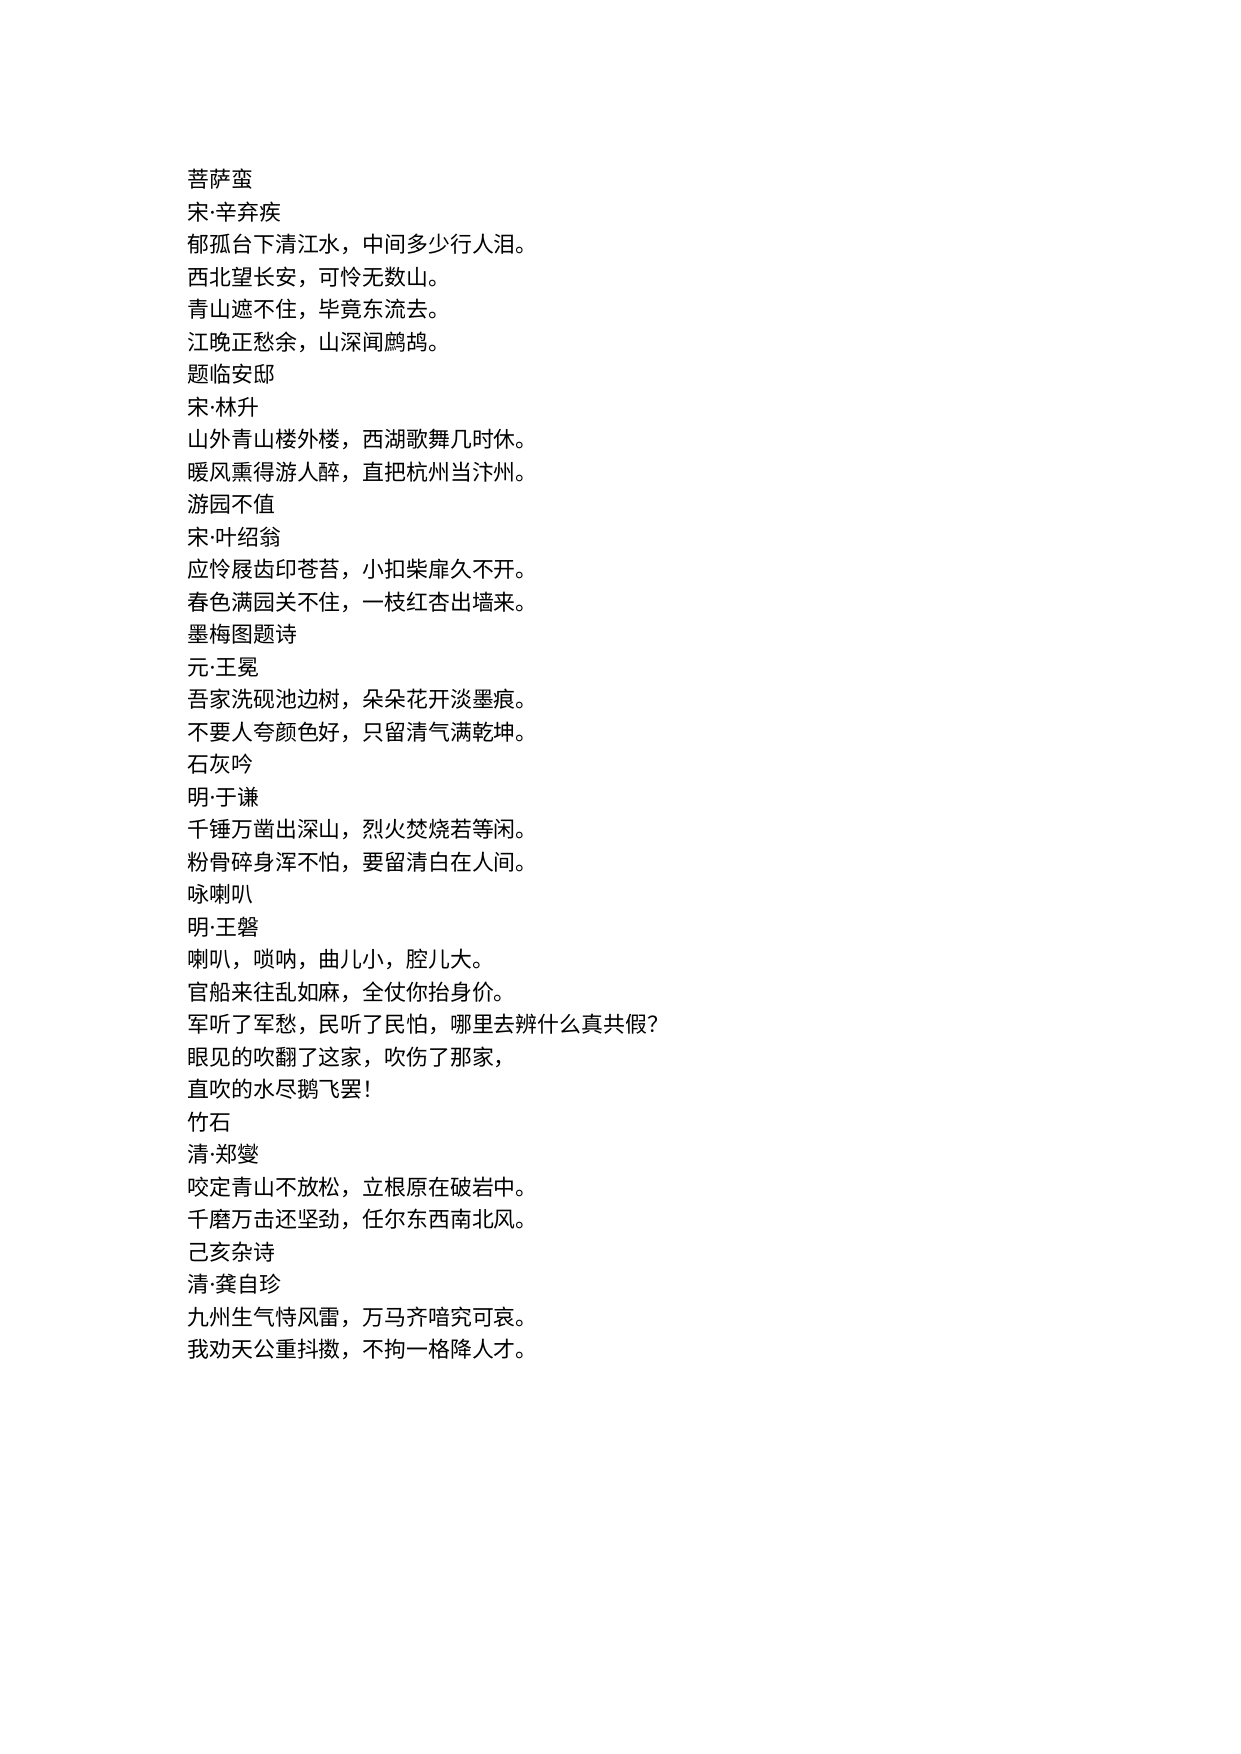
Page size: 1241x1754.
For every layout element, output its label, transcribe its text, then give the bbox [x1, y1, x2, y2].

text 竹石 [187, 1104, 1053, 1137]
text 郁孤台下清江水，中间多少行人泪。 [187, 227, 1053, 259]
text 石灰吟 [187, 747, 1053, 779]
text 江晚正愁余，山深闻鹧鸪。 [187, 324, 1053, 357]
text 明·王磐 [187, 909, 1053, 942]
text 清·郑燮 [187, 1137, 1053, 1169]
text 元·王冕 [187, 649, 1053, 682]
text 墨梅图题诗 [187, 617, 1053, 649]
text 千磨万击还坚劲，任尔东西南北风。 [187, 1202, 1053, 1234]
text 山外青山楼外楼，西湖歌舞几时休。 [187, 422, 1053, 454]
text 咬定青山不放松，立根原在破岩中。 [187, 1169, 1053, 1202]
text 青山遮不住，毕竟东流去。 [187, 292, 1053, 324]
text 游园不值 [187, 487, 1053, 519]
text 春色满园关不住，一枝红杏出墙来。 [187, 584, 1053, 617]
text 暖风熏得游人醉，直把杭州当汴州。 [187, 454, 1053, 487]
text 咏喇叭 [187, 877, 1053, 909]
text 吾家洗砚池边树，朵朵花开淡墨痕。 [187, 682, 1053, 714]
text 题临安邸 [187, 357, 1053, 389]
text 官船来往乱如麻，全仗你抬身价。 [187, 974, 1053, 1007]
text 清·龚自珍 [187, 1267, 1053, 1299]
text 宋·林升 [187, 389, 1053, 422]
text 宋·叶绍翁 [187, 519, 1053, 552]
text 菩萨蛮 [187, 162, 1053, 194]
text 军听了军愁，民听了民怕，哪里去辨什么真共假？ [187, 1007, 1053, 1039]
text 己亥杂诗 [187, 1234, 1053, 1267]
text 千锤万凿出深山，烈火焚烧若等闲。 [187, 812, 1053, 844]
text 眼见的吹翻了这家，吹伤了那家， [187, 1039, 1053, 1072]
text 喇叭，唢呐，曲儿小，腔儿大。 [187, 942, 1053, 974]
text 宋·辛弃疾 [187, 194, 1053, 227]
text 不要人夸颜色好，只留清气满乾坤。 [187, 714, 1053, 747]
text 西北望长安，可怜无数山。 [187, 259, 1053, 292]
text 九州生气恃风雷，万马齐喑究可哀。 [187, 1299, 1053, 1332]
text 应怜屐齿印苍苔，小扣柴扉久不开。 [187, 552, 1053, 584]
text 粉骨碎身浑不怕，要留清白在人间。 [187, 844, 1053, 877]
text 明·于谦 [187, 779, 1053, 812]
text 直吹的水尽鹅飞罢！ [187, 1072, 1053, 1104]
text 我劝天公重抖擞，不拘一格降人才。 [187, 1332, 1053, 1364]
